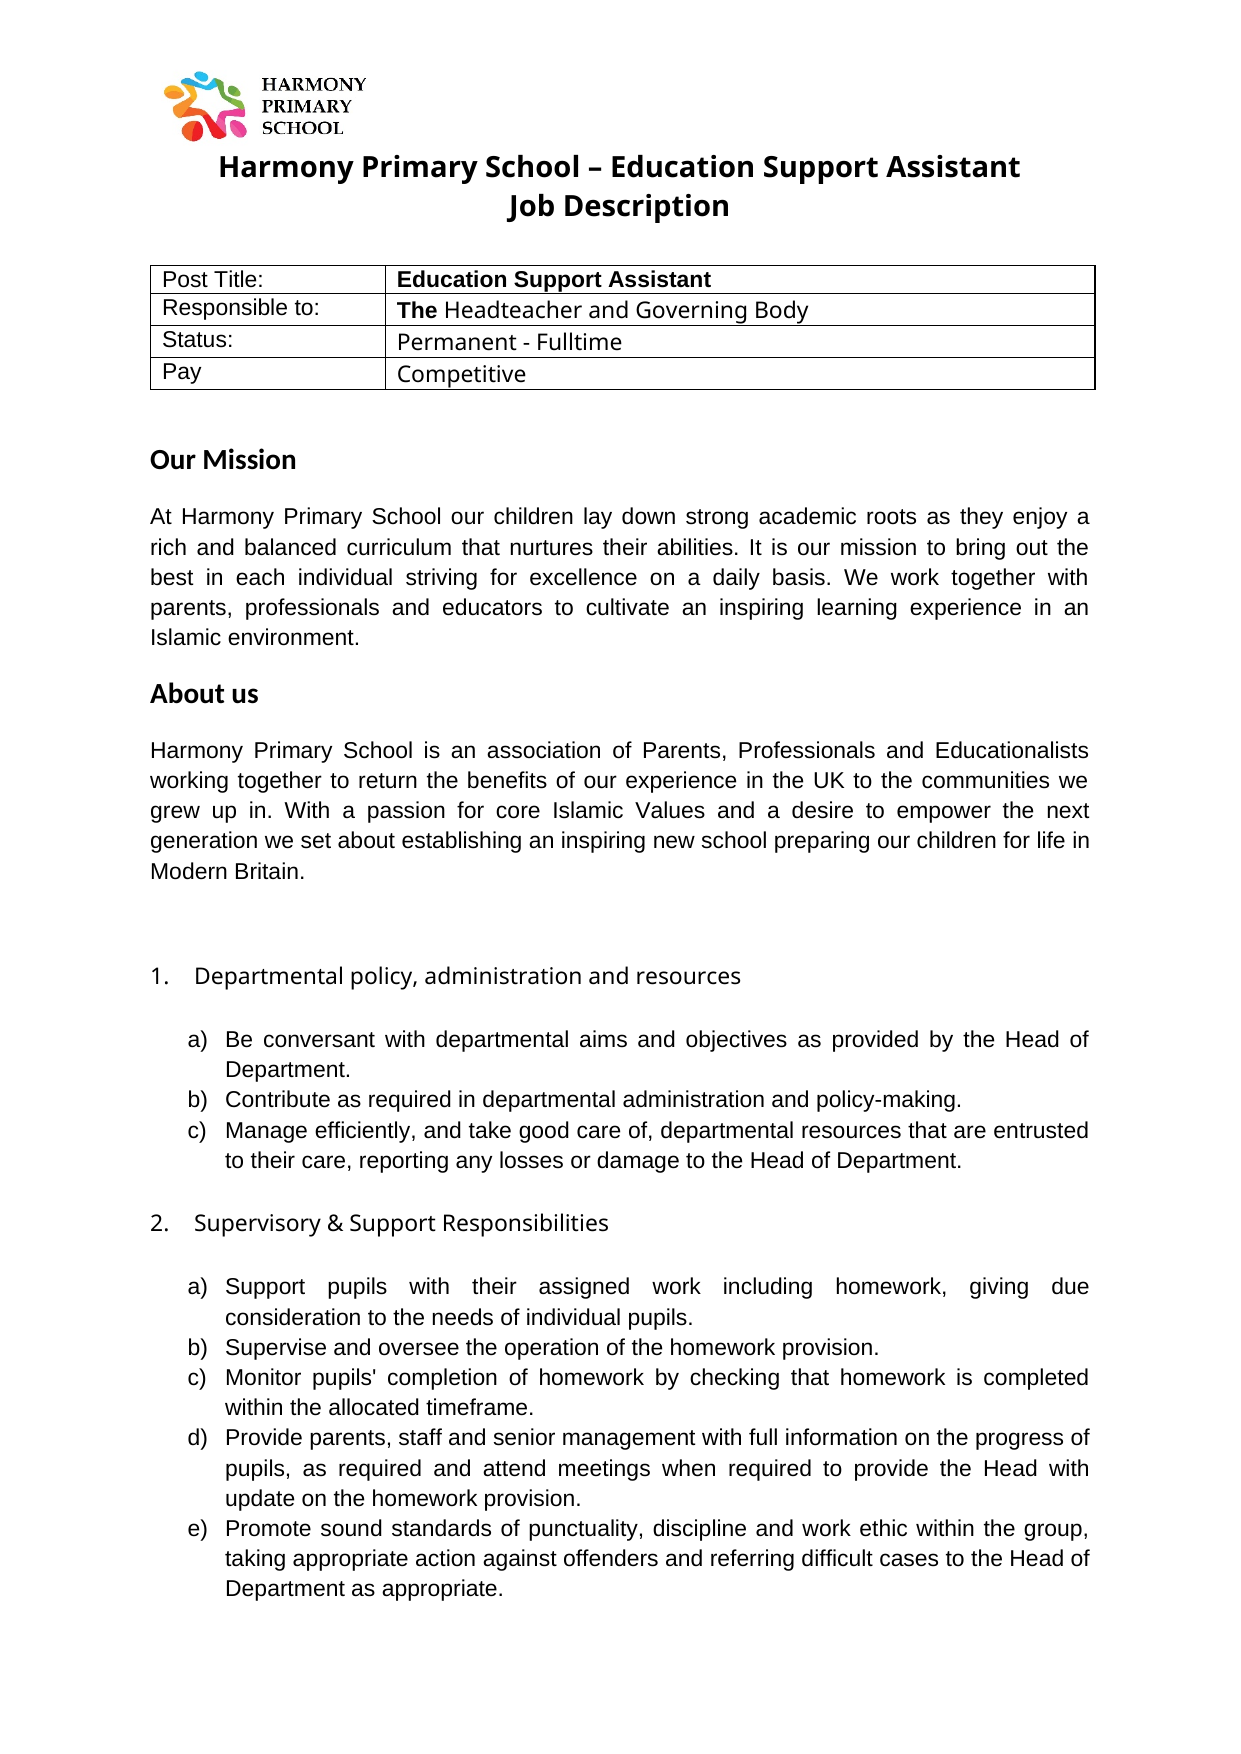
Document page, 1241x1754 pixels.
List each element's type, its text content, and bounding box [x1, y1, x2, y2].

table_cell The Headteacher and Governing Body [386, 294, 1094, 325]
list Manage efficiently, and take good care of, departmental resources that are entrusted to their care, reporting any losses or damage to the Head of Department. [187, 1117, 1090, 1173]
table_cell Permanent - Fulltime [386, 326, 1094, 357]
list Supervise and oversee the operation of the homework provision. [187, 1334, 1090, 1360]
text About us [150, 675, 1090, 711]
table_cell Status: [151, 326, 385, 357]
table_header Post Title: [151, 266, 385, 292]
list Contribute as required in departmental administration and policy-making. [187, 1086, 1090, 1113]
text Our Mission [150, 441, 1090, 477]
table_cell Competitive [386, 358, 1094, 389]
table_cell Responsible to: [151, 294, 385, 325]
list Be conversant with departmental aims and objectives as provided by the Head of Department. [187, 1026, 1090, 1082]
text Harmony Primary School is an association of Parents, Professionals and Educationalists working together to return the benefits of our experience in the UK to the communities we grew up in. With a passion for core Islamic Values and a desire to empower the next generation we set about establishing an inspiring new school preparing our children for life in Modern Britain. [150, 737, 1090, 884]
text At Harmony Primary School our children lay down strong academic roots as they enjoy a rich and balanced curriculum that nurtures their abilities. It is our mission to bring out the best in each individual striving for excellence on a daily basis. We work together with parents, professionals and educators to cultivate an inspiring learning experience in an Islamic environment. [150, 503, 1090, 650]
list Departmental policy, administration and resources [150, 960, 1090, 991]
list Support pupils with their assigned work including homework, giving due consideration to the needs of individual pupils. [187, 1273, 1090, 1330]
list Monitor pupils' completion of homework by checking that homework is completed within the allocated timeframe. [187, 1364, 1090, 1421]
table_cell Pay [151, 358, 385, 389]
table_header Harmony Primary School – Education Support Assistant Job Description [150, 59, 1089, 265]
table_header Education Support Assistant [386, 266, 1094, 292]
list Provide parents, staff and senior management with full information on the progress of pupils, as required and attend meetings when required to provide the Head with update on the homework provision. [187, 1424, 1090, 1511]
picture [161, 59, 371, 146]
list Promote sound standards of punctuality, discipline and work ethic within the group, taking appropriate action against offenders and referring difficult cases to the Head of Department as appropriate. [187, 1515, 1090, 1602]
list Supervisory & Support Responsibilities [150, 1207, 1090, 1238]
